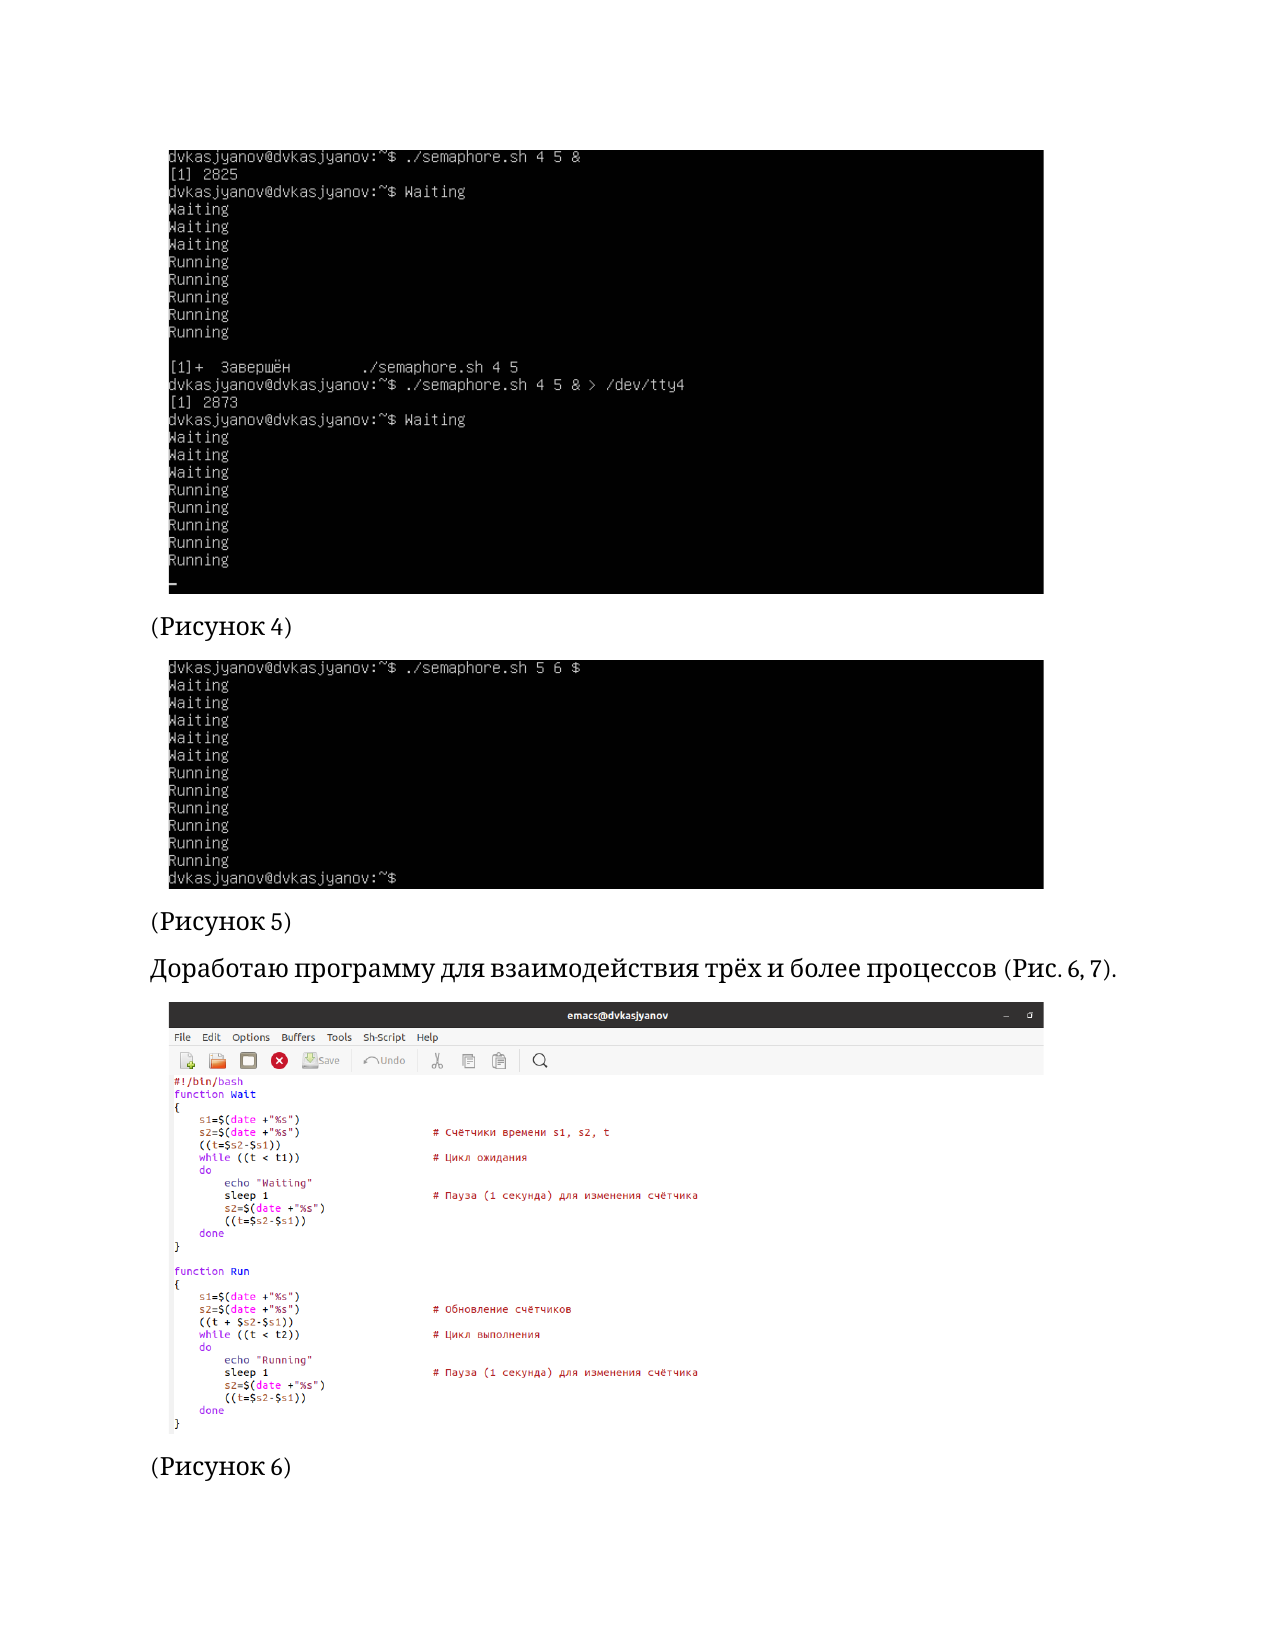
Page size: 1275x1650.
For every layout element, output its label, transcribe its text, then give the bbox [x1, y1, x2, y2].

text (Рисунок 5) [150, 908, 1125, 936]
text Доработаю программу для взаимодействия трёх и более процессов (Рис. 6, 7). [150, 955, 1125, 984]
text (Рисунок 4) [150, 613, 1125, 642]
picture [168, 660, 1044, 889]
picture [168, 150, 1044, 594]
picture [168, 1002, 1044, 1434]
text (Рисунок 6) [150, 1453, 1125, 1481]
